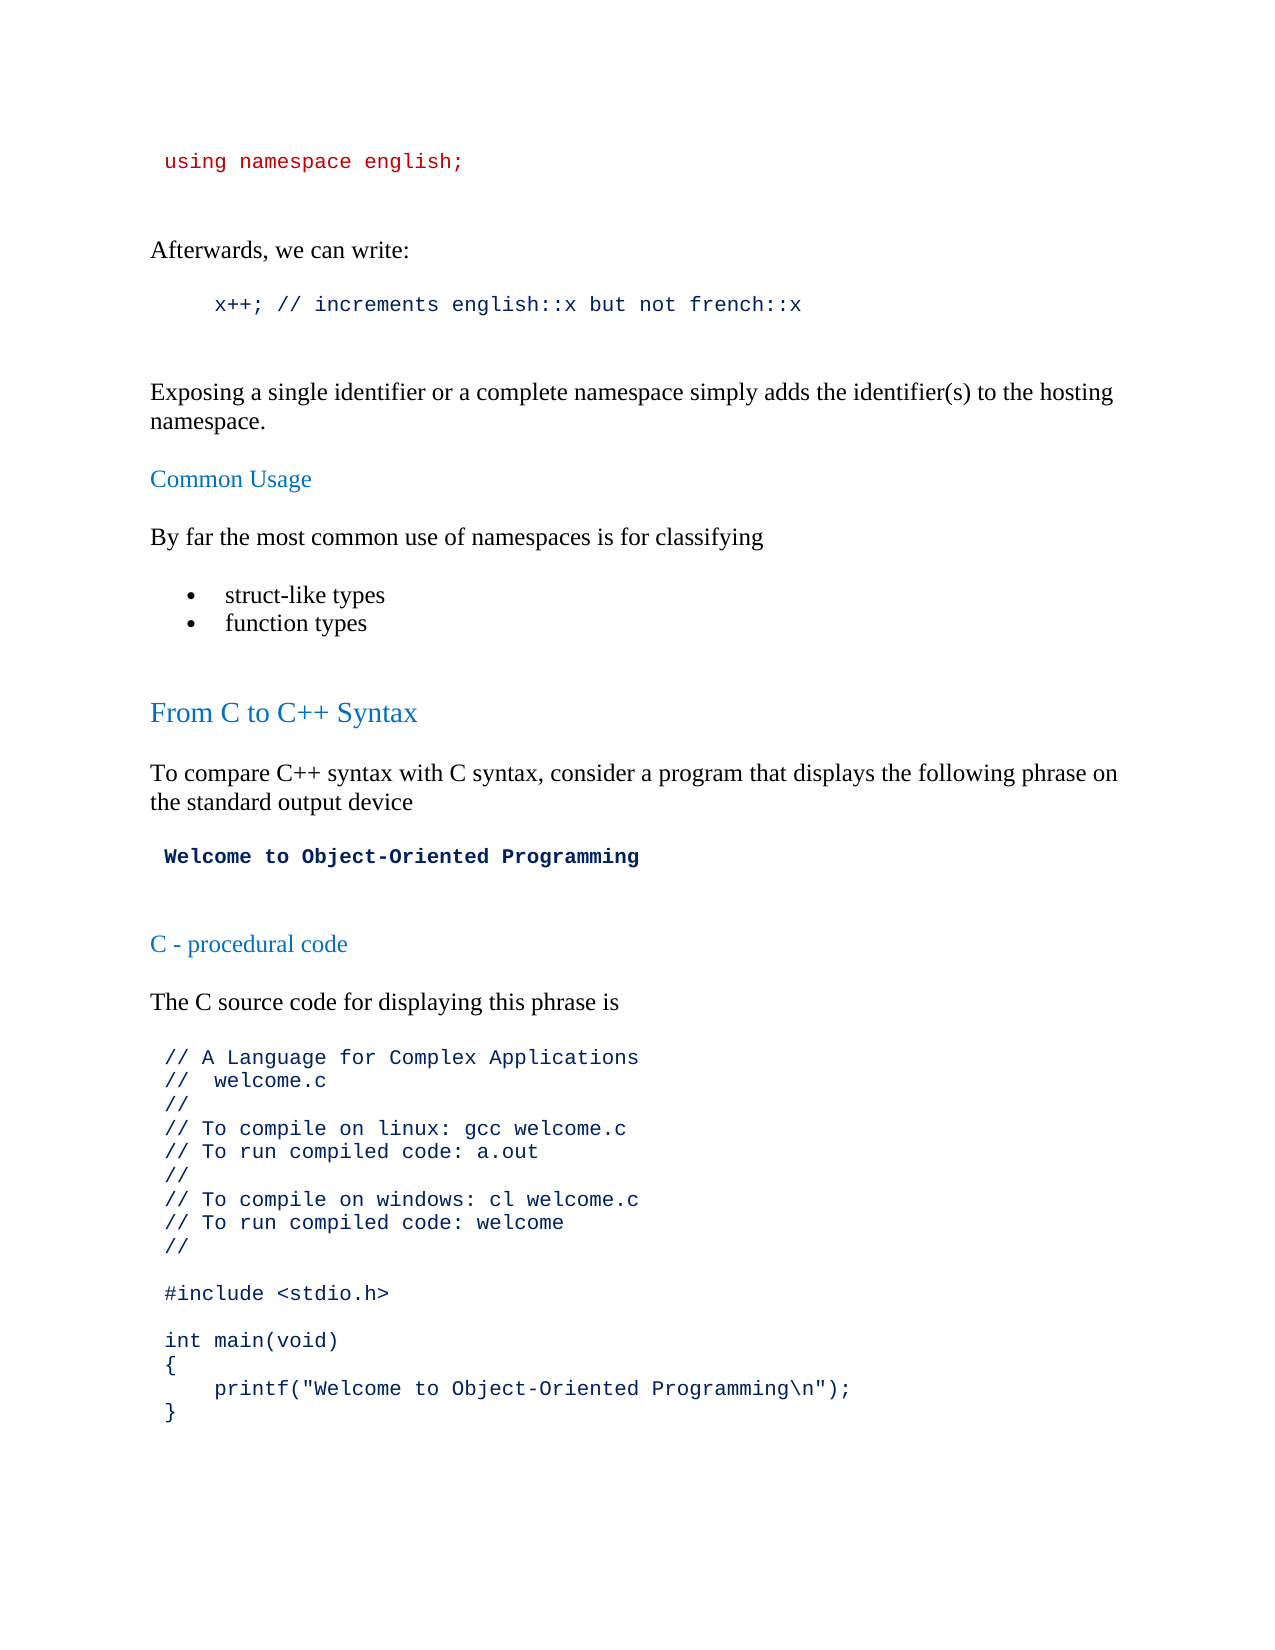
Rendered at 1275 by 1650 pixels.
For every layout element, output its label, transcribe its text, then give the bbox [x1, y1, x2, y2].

table_header // A Language for Complex Applications // welcome.c // // To compile on linux: gcc welcome.c // To run compiled code: a.out // // To compile on windows: cl welcome.c // To run compiled code: welcome // #include <stdio.h> int main(void) { printf("Welcome to Object-Oriented Programming\n"); } [150, 1045, 881, 1455]
table_header Welcome to Object-Oriented Programming [150, 845, 745, 900]
text C - procedural code [150, 929, 1125, 958]
list struct-like types [187, 580, 1125, 608]
table_header using namespace english; [150, 150, 589, 206]
table_header x++; // increments english::x but not french::x [150, 293, 891, 348]
list function types [187, 608, 1125, 637]
text From C to C++ Syntax [150, 666, 1125, 729]
text Afterwards, we can write: [150, 235, 1125, 263]
text By far the most common use of namespaces is for classifying [150, 522, 1125, 551]
text Common Usage [150, 464, 1125, 493]
text The C source code for displaying this phrase is [150, 987, 1125, 1016]
text Exposing a single identifier or a complete namespace simply adds the identifier(s) to the hosting namespace. [150, 377, 1125, 435]
text To compare C++ syntax with C syntax, consider a program that displays the following phrase on the standard output device [150, 758, 1125, 815]
